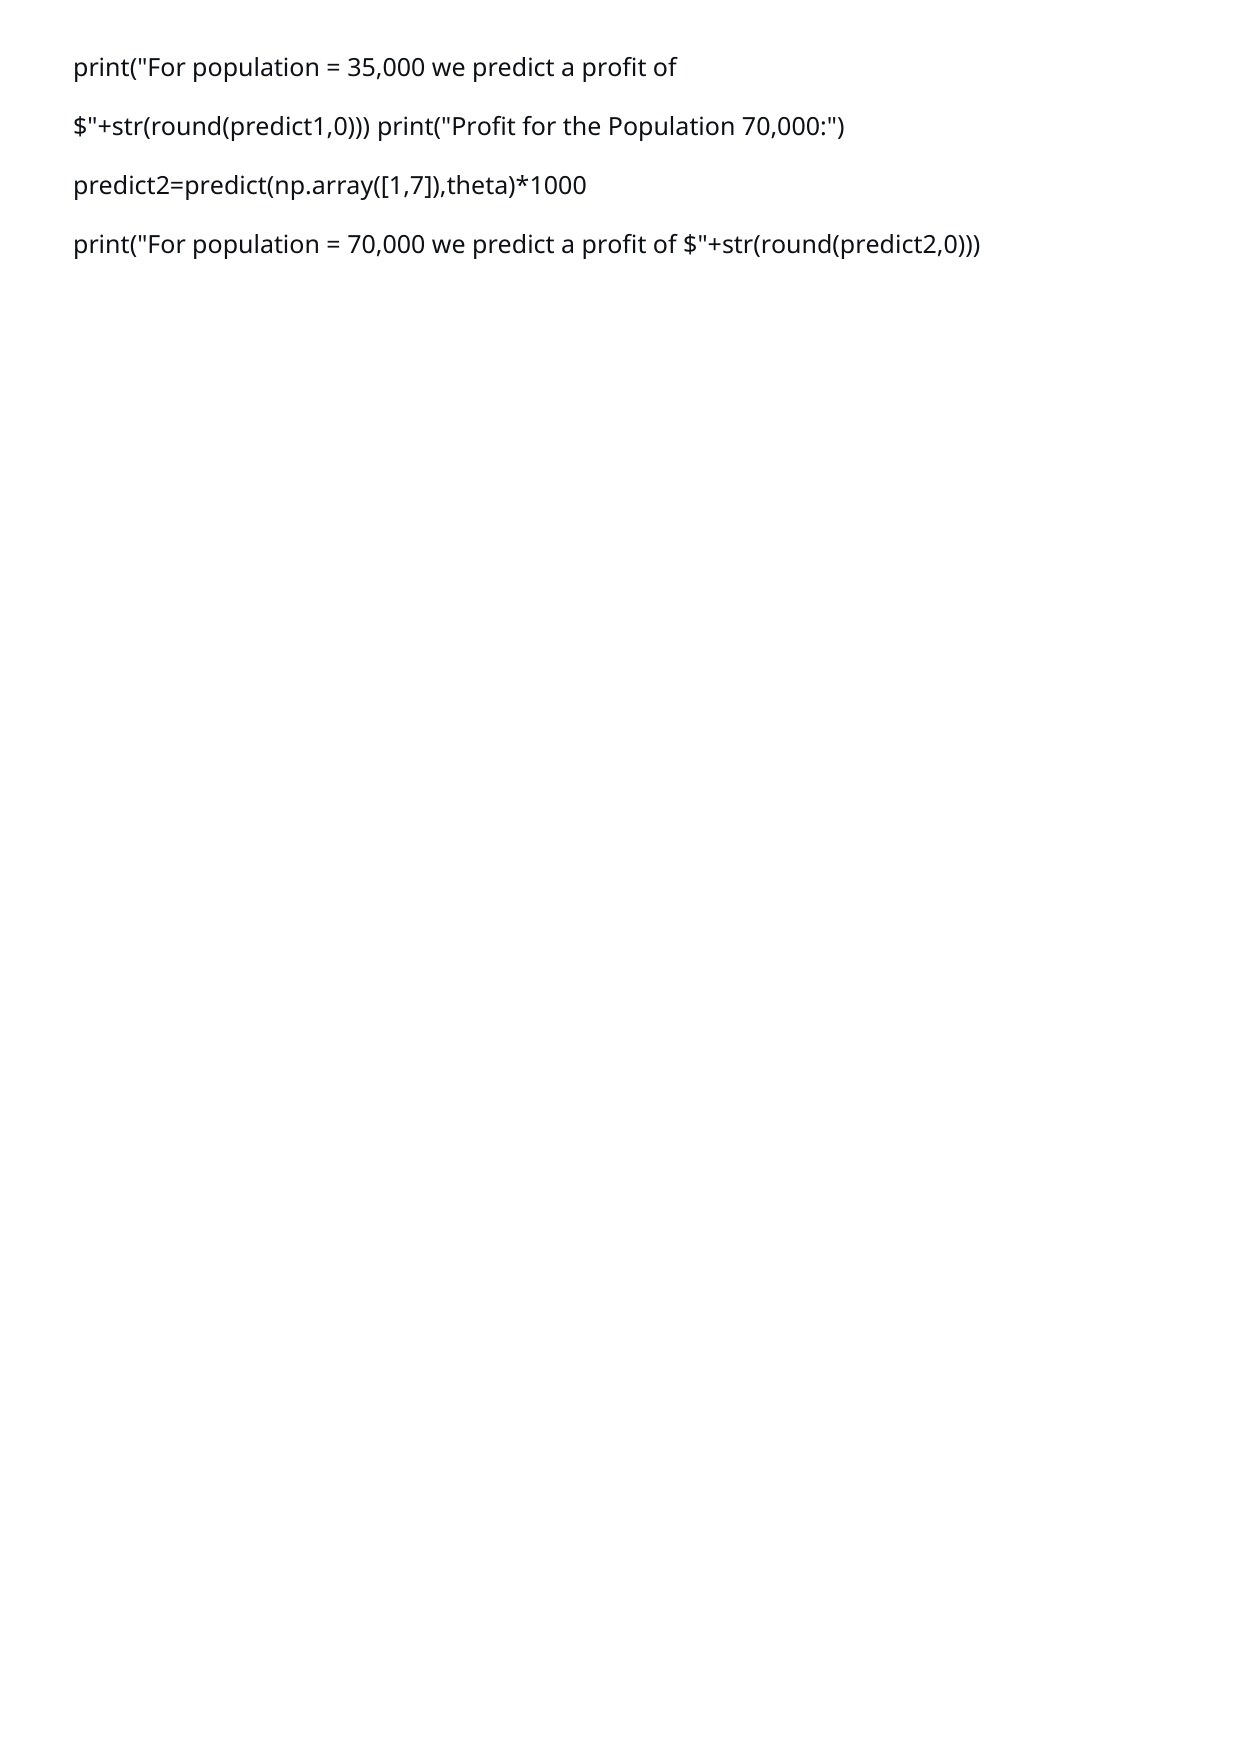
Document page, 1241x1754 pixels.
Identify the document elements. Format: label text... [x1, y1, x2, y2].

text print("For population = 35,000 we predict a profit of $"+str(round(predict1,0))) print("Profit for the Population 70,000:") predict2=predict(np.array([1,7]),theta)*1000 [73, 50, 938, 202]
text print("For population = 70,000 we predict a profit of $"+str(round(predict2,0))) [73, 227, 1192, 260]
